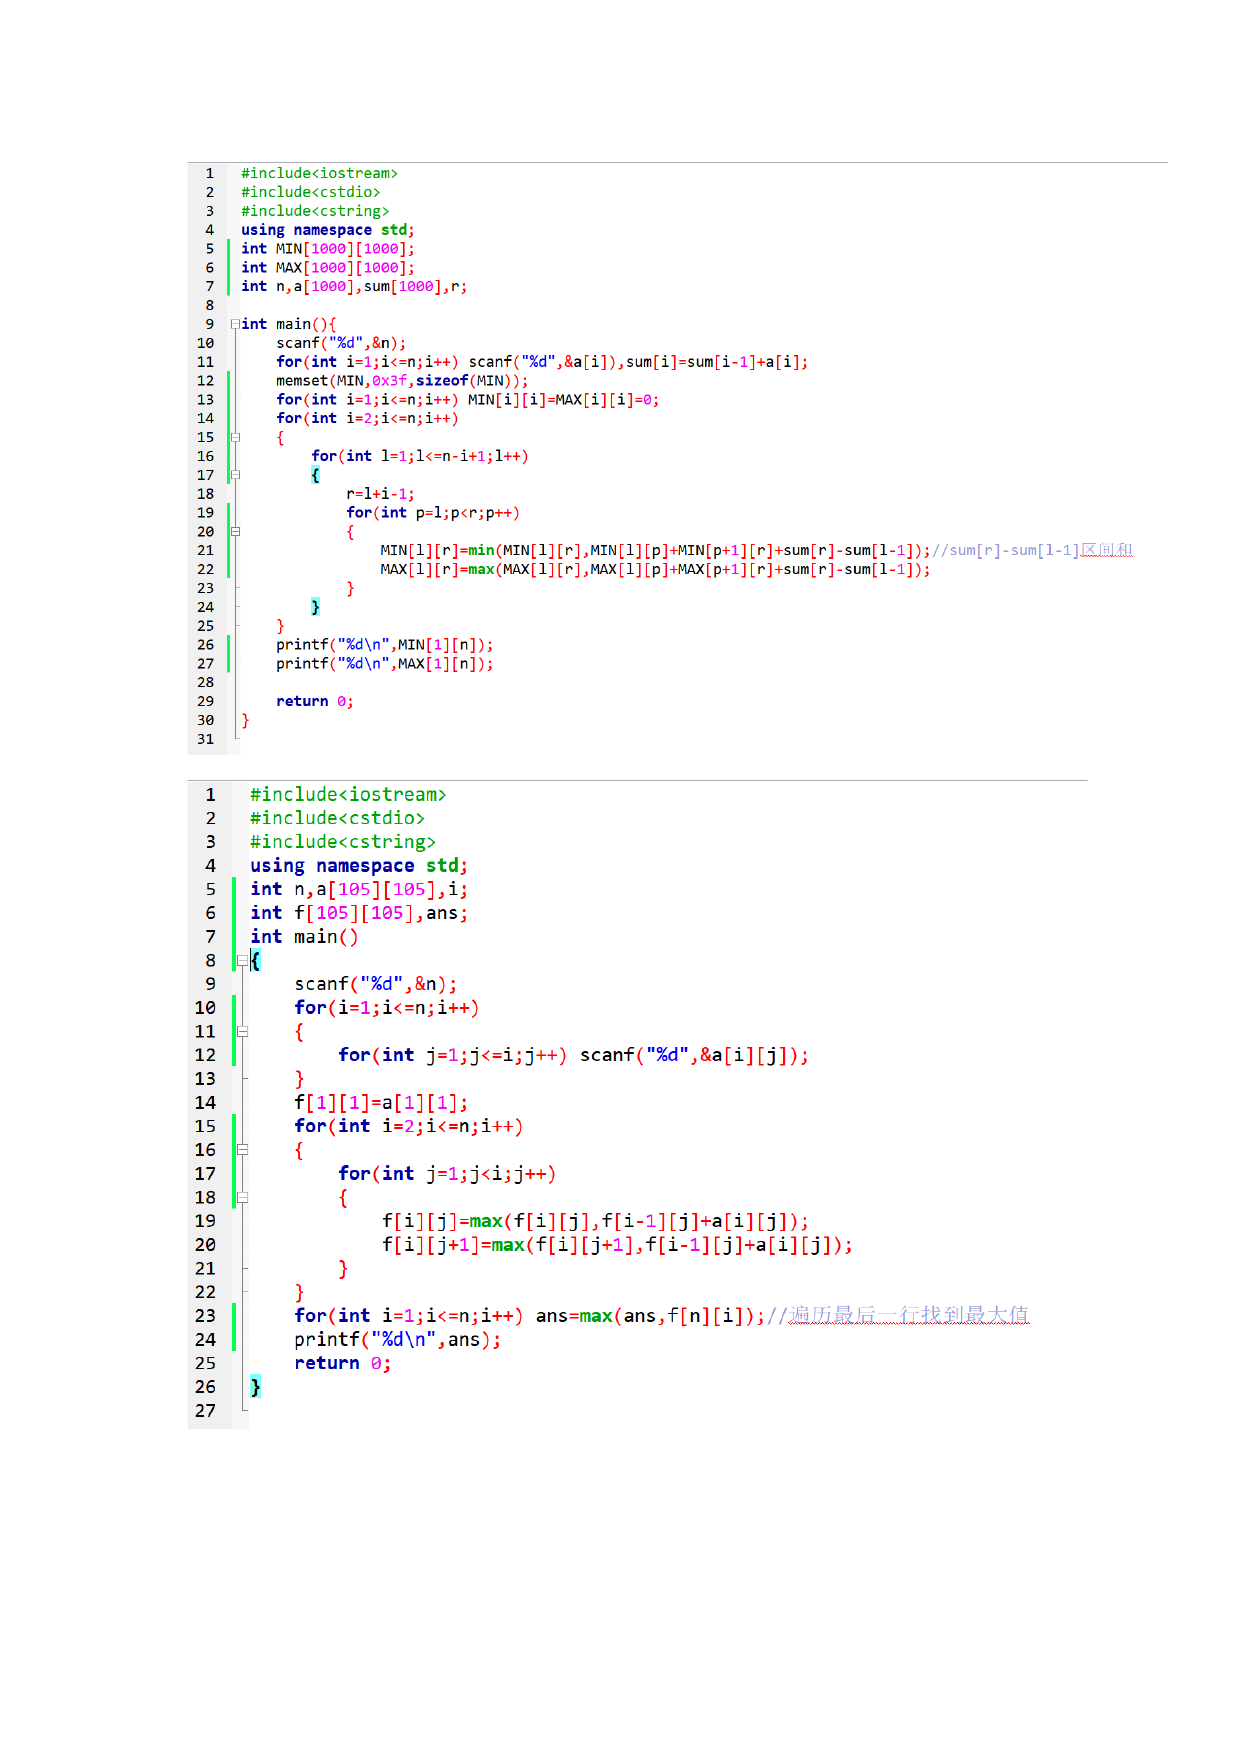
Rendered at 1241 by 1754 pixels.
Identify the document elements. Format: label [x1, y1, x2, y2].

picture [187, 779, 1088, 1429]
picture [187, 162, 1168, 755]
